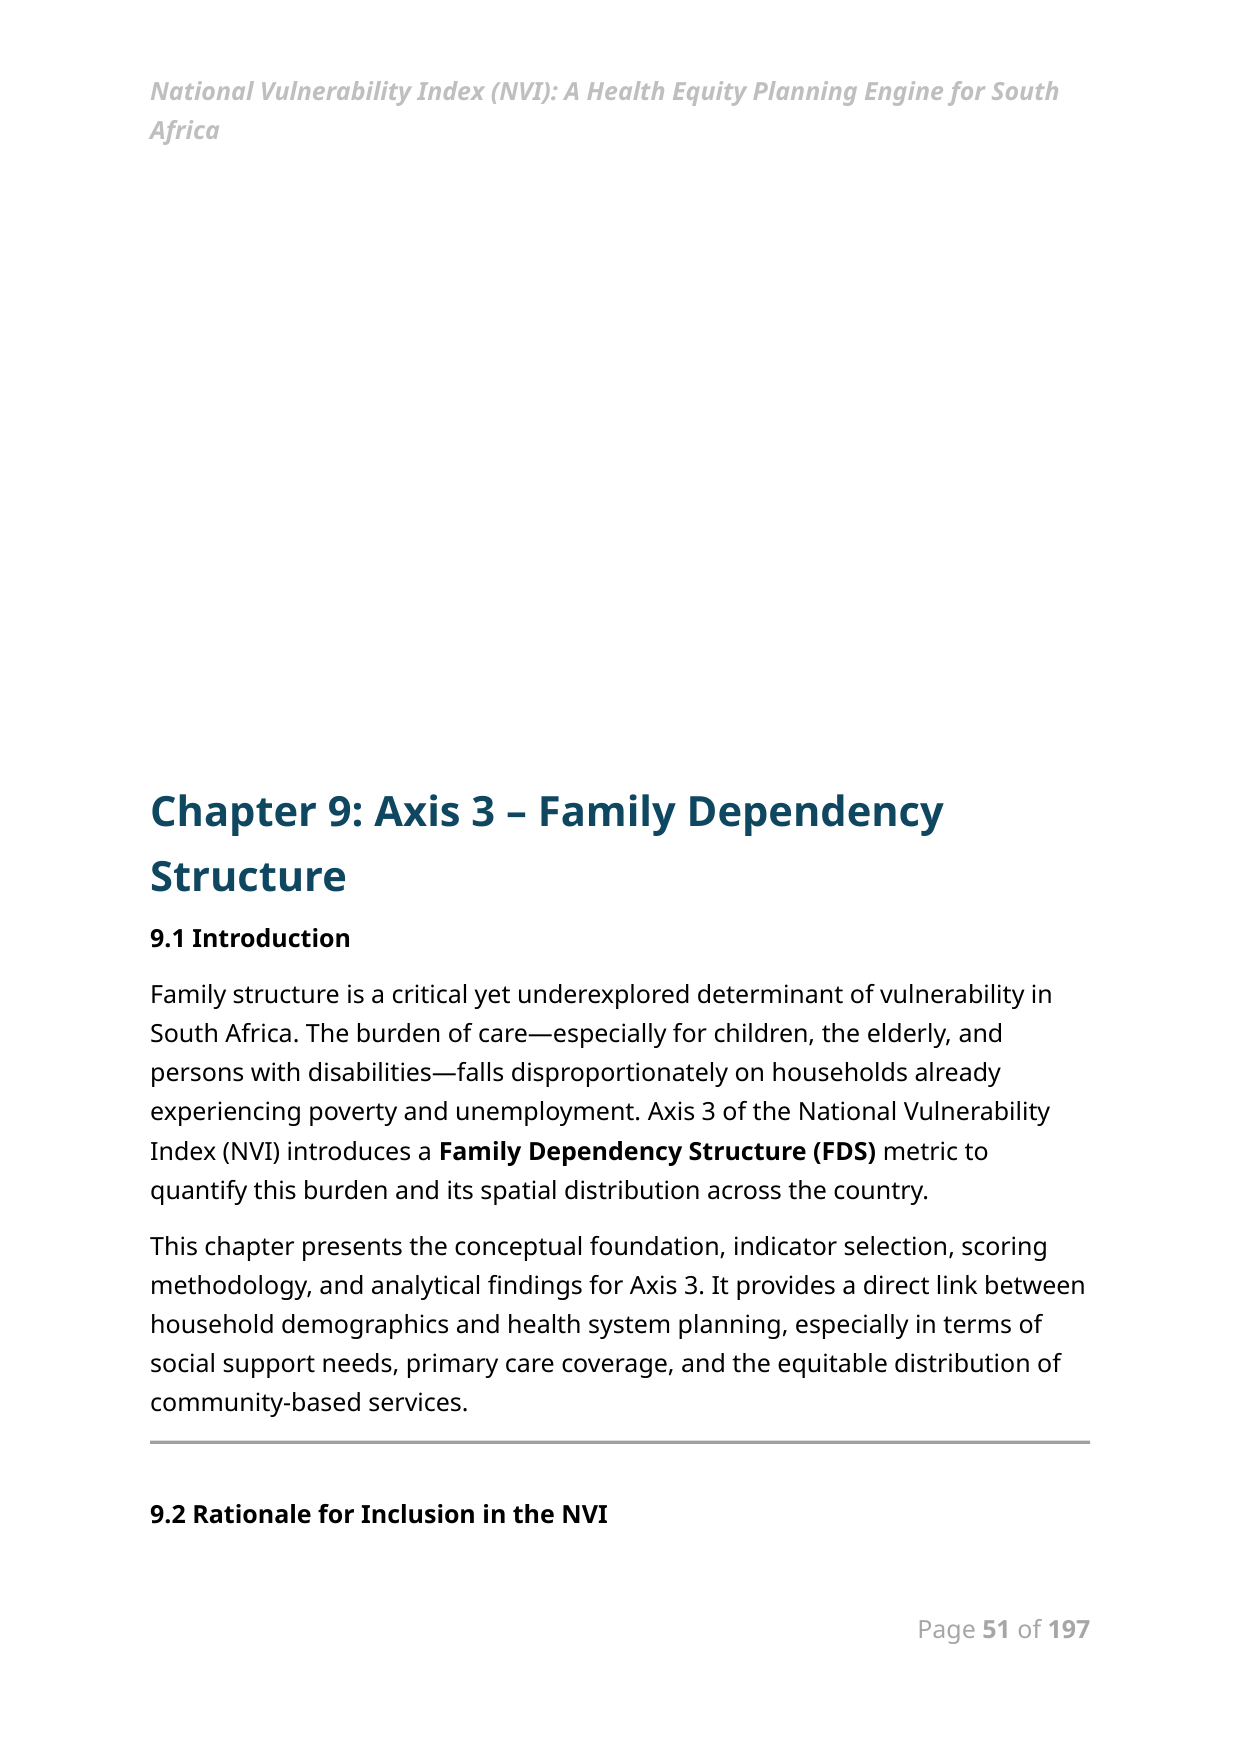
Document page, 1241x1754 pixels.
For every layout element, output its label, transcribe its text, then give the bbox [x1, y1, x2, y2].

subtitle Chapter 9: Axis 3 – Family Dependency Structure [150, 782, 1090, 904]
text 9.1 Introduction [150, 921, 1090, 955]
text Family structure is a critical yet underexplored determinant of vulnerability in South Africa. The burden of care—especially for children, the elderly, and persons with disabilities—falls disproportionately on households already experiencing poverty and unemployment. Axis 3 of the National Vulnerability Index (NVI) introduces a Family Dependency Structure (FDS) metric to quantify this burden and its spatial distribution across the country. [150, 977, 1090, 1206]
text 9.2 Rationale for Inclusion in the NVI [150, 1497, 1090, 1531]
text This chapter presents the conceptual foundation, indicator selection, scoring methodology, and analytical findings for Axis 3. It provides a direct link between household demographics and health system planning, especially in terms of social support needs, primary care coverage, and the equitable distribution of community-based services. [150, 1228, 1090, 1419]
